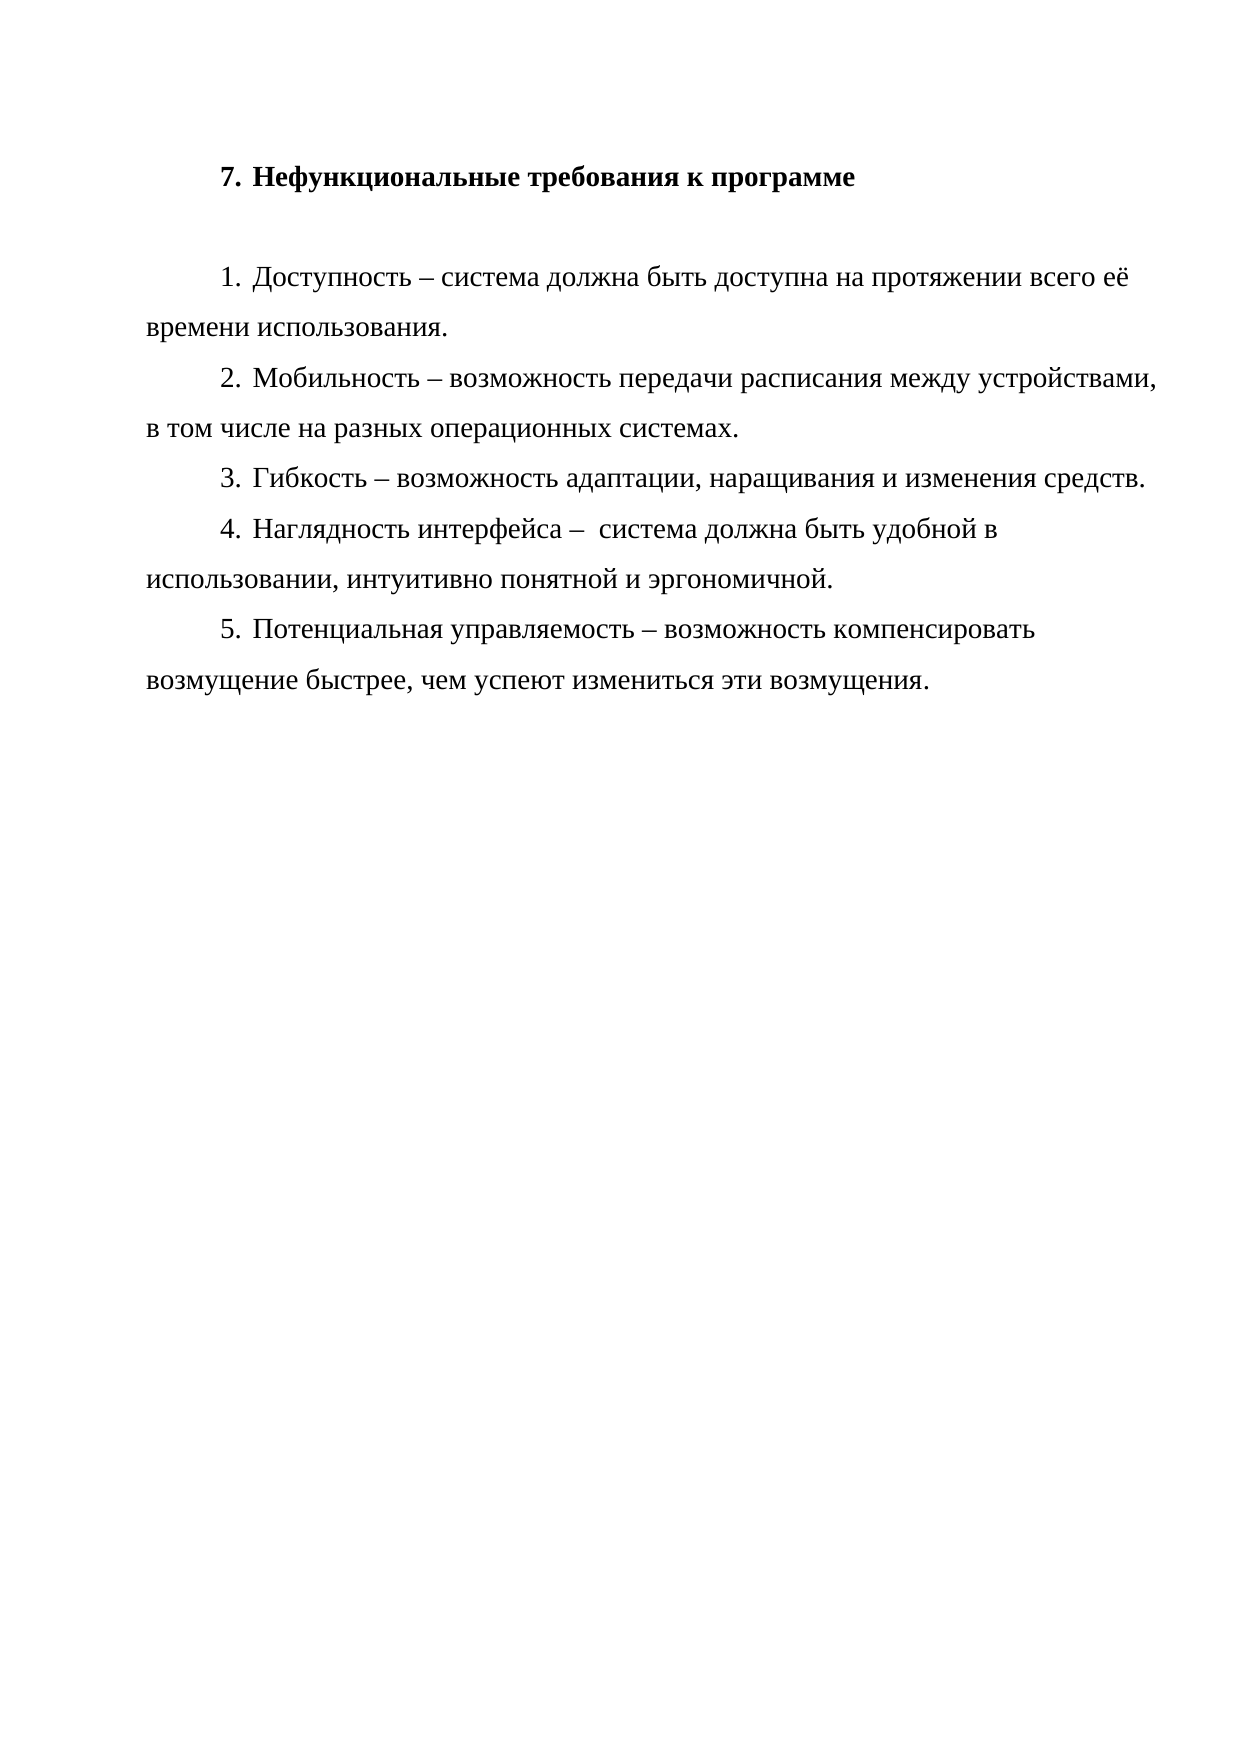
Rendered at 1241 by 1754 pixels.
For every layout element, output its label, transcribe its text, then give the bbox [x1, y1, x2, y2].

list Потенциальная управляемость – возможность компенсировать возмущение быстрее, чем успеют измениться эти возмущения. [146, 611, 1163, 695]
list Нефункциональные требования к программе [146, 159, 1163, 192]
list Наглядность интерфейса – система должна быть удобной в использовании, интуитивно понятной и эргономичной. [146, 511, 1163, 595]
list Доступность – система должна быть доступна на протяжении всего её времени использования. [146, 259, 1163, 343]
list Мобильность – возможность передачи расписания между устройствами, в том числе на разных операционных системах. [146, 360, 1163, 444]
list Гибкость – возможность адаптации, наращивания и изменения средств. [146, 461, 1163, 494]
